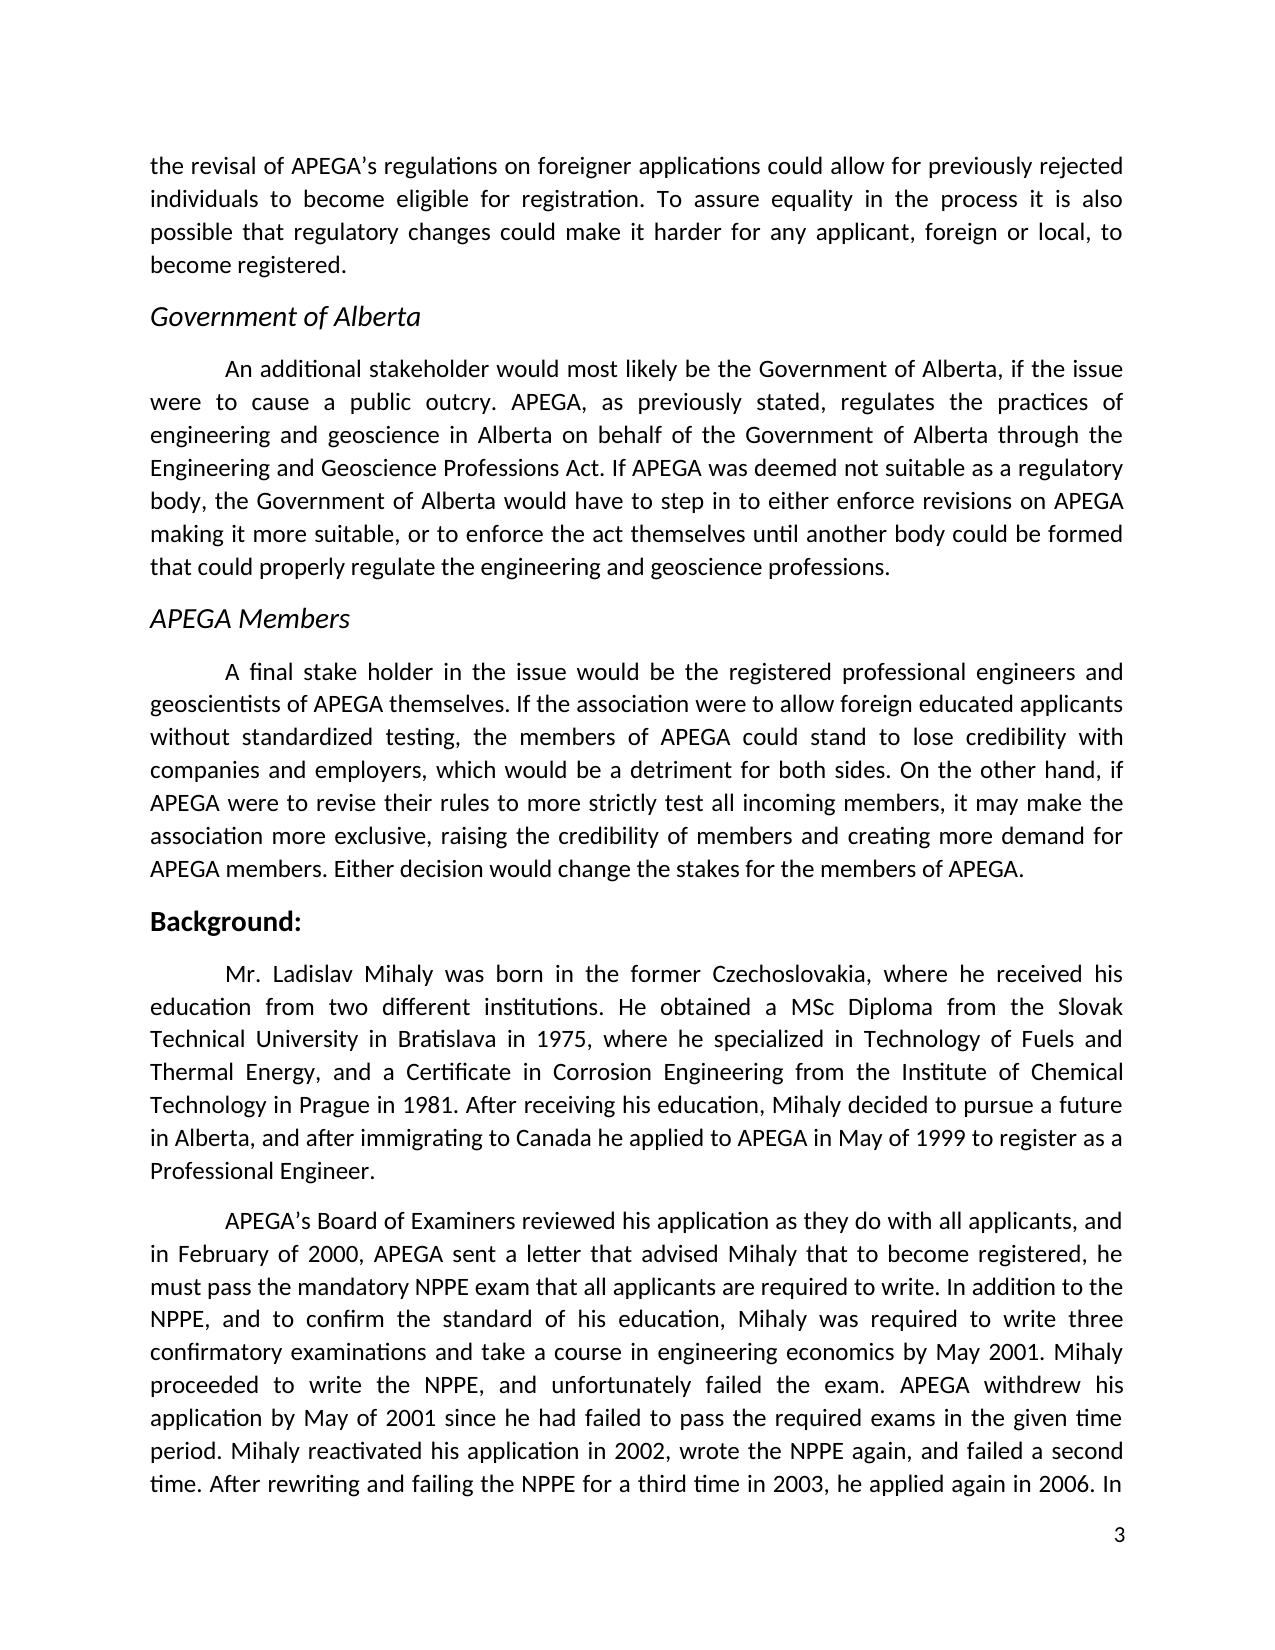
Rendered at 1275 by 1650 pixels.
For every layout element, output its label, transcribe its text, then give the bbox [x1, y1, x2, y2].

text Government of Alberta [150, 298, 1125, 334]
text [150, 1205, 1125, 1499]
text Mr. Ladislav Mihaly was born in the former Czechoslovakia, where he received his education from two different institutions. He obtained a MSc Diploma from the Slovak Technical University in Bratislava in 1975, where he specialized in Technology of Fuels and Thermal Energy, and a Certificate in Corrosion Engineering from the Institute of Chemical Technology in Prague in 1981. After receiving his education, Mihaly decided to pursue a future in Alberta, and after immigrating to Canada he applied to APEGA in May of 1999 to register as a Professional Engineer. [150, 958, 1125, 1186]
text Background: [150, 903, 1125, 938]
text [150, 150, 1125, 279]
text APEGA Members [150, 601, 1125, 636]
text An additional stakeholder would most likely be the Government of Alberta, if the issue were to cause a public outcry. APEGA, as previously stated, regulates the practices of engineering and geoscience in Alberta on behalf of the Government of Alberta through the Engineering and Geoscience Professions Act. If APEGA was deemed not suitable as a regulatory body, the Government of Alberta would have to step in to either enforce revisions on APEGA making it more suitable, or to enforce the act themselves until another body could be formed that could properly regulate the engineering and geoscience professions. [150, 353, 1125, 581]
text A final stake holder in the issue would be the registered professional engineers and geoscientists of APEGA themselves. If the association were to allow foreign educated applicants without standardized testing, the members of APEGA could stand to lose credibility with companies and employers, which would be a detriment for both sides. On the other hand, if APEGA were to revise their rules to more strictly test all incoming members, it may make the association more exclusive, raising the credibility of members and creating more demand for APEGA members. Either decision would change the stakes for the members of APEGA. [150, 656, 1125, 884]
